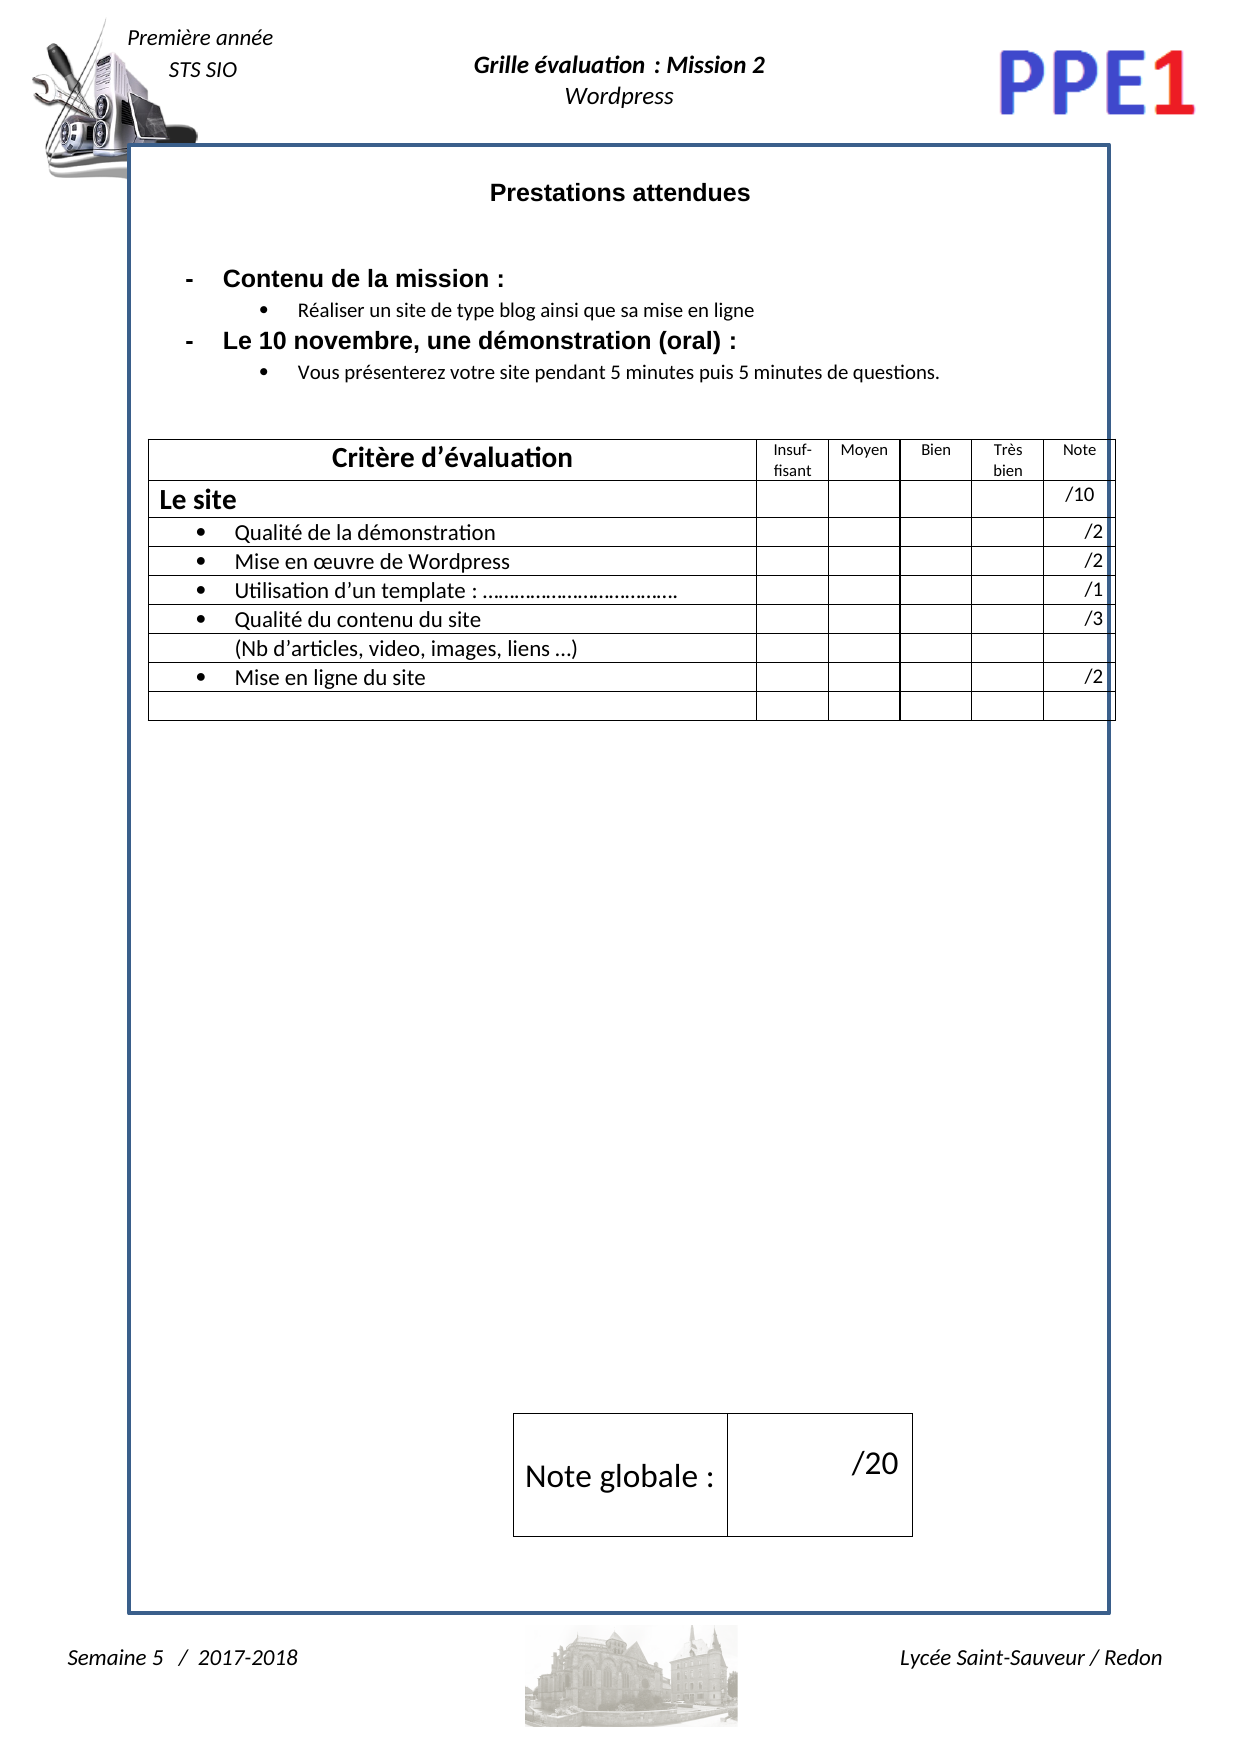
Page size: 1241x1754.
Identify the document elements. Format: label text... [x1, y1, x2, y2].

table_cell Qualité du contenu du site [149, 605, 756, 633]
table_header Bien [901, 440, 971, 480]
table_cell [901, 634, 971, 662]
table_cell [757, 576, 828, 604]
table_cell [829, 605, 899, 633]
table_cell Le site [149, 481, 756, 517]
table_cell [829, 547, 899, 575]
table_cell [149, 692, 756, 720]
table_cell Utilisation d’un template : ………………………………. [149, 576, 756, 604]
table_header Note [1044, 440, 1115, 480]
table_cell [829, 576, 899, 604]
table_cell /2 [1044, 663, 1115, 691]
list Vous présenterez votre site pendant 5 minutes puis 5 minutes de questions. [260, 359, 1093, 385]
table_cell [829, 518, 899, 546]
table_cell /2 [1044, 518, 1115, 546]
table_header Critère d’évaluation [149, 440, 756, 480]
table_cell [829, 634, 899, 662]
table_cell [757, 518, 828, 546]
picture [11, 9, 205, 203]
table_header Insuf-fisant [757, 440, 828, 480]
table_cell [757, 547, 828, 575]
list Contenu de la mission : [185, 264, 1093, 293]
table_cell [972, 692, 1043, 720]
table_cell /10 [1044, 481, 1115, 517]
table_cell [901, 692, 971, 720]
table_header Très bien [972, 440, 1043, 480]
table_cell Mise en œuvre de Wordpress [149, 547, 756, 575]
picture [994, 47, 1199, 121]
table_cell [757, 605, 828, 633]
table_cell [901, 547, 971, 575]
table_cell [972, 605, 1043, 633]
table_cell [829, 481, 899, 517]
table_cell [972, 547, 1043, 575]
table_cell [901, 518, 971, 546]
table_cell [757, 481, 828, 517]
table_cell [829, 692, 899, 720]
table_cell [972, 481, 1043, 517]
table_cell [1044, 692, 1115, 720]
table_cell /2 [1044, 547, 1115, 575]
table_header Moyen [829, 440, 899, 480]
table_cell [972, 634, 1043, 662]
table_header /20 [728, 1414, 912, 1536]
table_cell [972, 518, 1043, 546]
table_cell [972, 576, 1043, 604]
table_cell Qualité de la démonstration [149, 518, 756, 546]
table_cell (Nb d’articles, video, images, liens …) [149, 634, 756, 662]
text Prestations attendues [148, 148, 1093, 239]
table_header Note globale : [514, 1414, 727, 1536]
table_cell [901, 576, 971, 604]
table_cell [757, 663, 828, 691]
table_cell [901, 605, 971, 633]
table_cell [1044, 634, 1115, 662]
table_cell [757, 692, 828, 720]
table_cell /3 [1044, 605, 1115, 633]
table_cell [757, 634, 828, 662]
table_cell [901, 481, 971, 517]
table_cell [829, 663, 899, 691]
table_cell /1 [1044, 576, 1115, 604]
table_cell [972, 663, 1043, 691]
table_cell [901, 663, 971, 691]
list Le 10 novembre, une démonstration (oral) : [185, 326, 1093, 355]
list Réaliser un site de type blog ainsi que sa mise en ligne [260, 297, 1093, 323]
table_cell Mise en ligne du site [149, 663, 756, 691]
